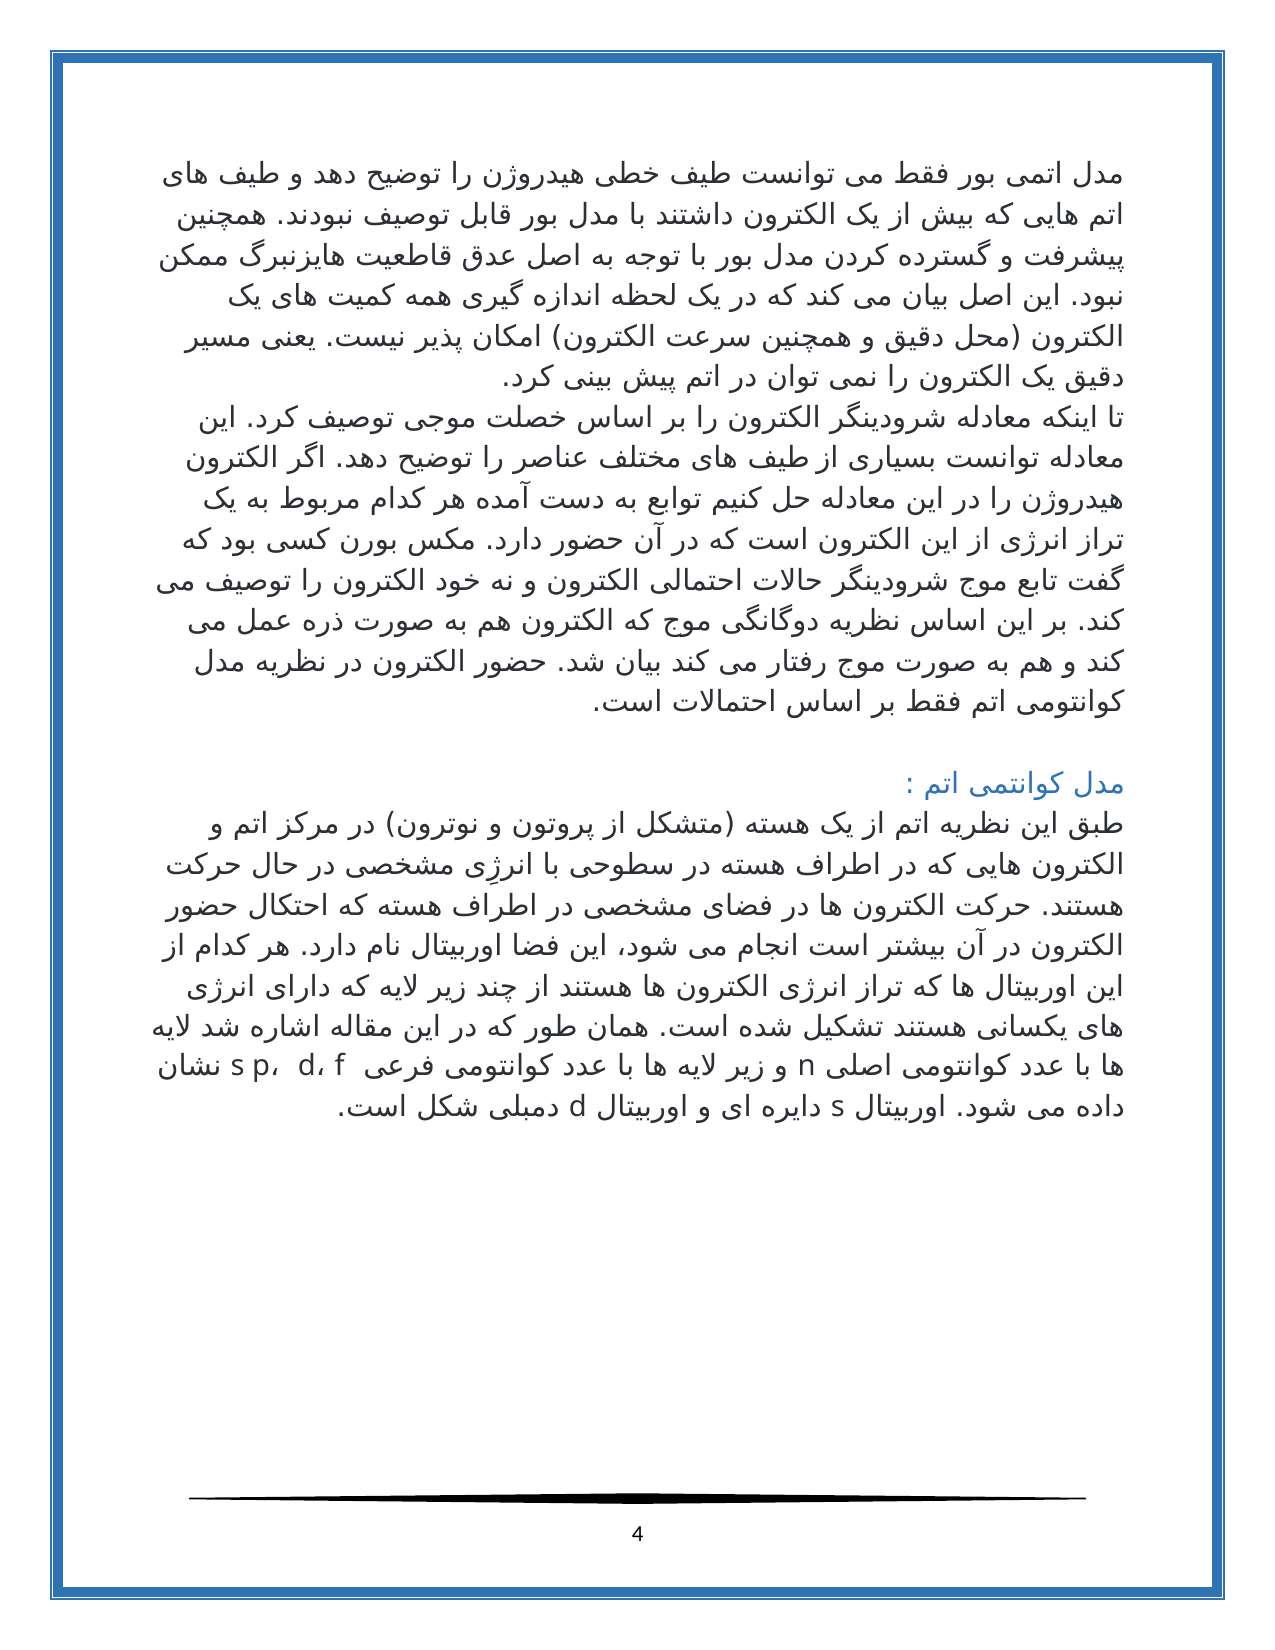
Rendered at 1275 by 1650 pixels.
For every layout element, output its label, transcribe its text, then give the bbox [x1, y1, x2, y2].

text تا اینکه معادله شرودینگر الکترون را بر اساس خصلت موجی توصیف کرد. این معادله توانست بسیاری از طیف های مختلف عناصر را توضیح دهد. اگر الکترون هیدروژن را در این معادله حل کنیم توابع به دست آمده هر کدام مربوط به یک تراز انرژی از این الکترون است که در آن حضور دارد. مکس بورن کسی بود که گفت تابع موج شرودینگر حالات احتمالی الکترون و نه خود الکترون را توصیف می کند. بر این اساس نظریه دوگانگی موج که الکترون هم به صورت ذره عمل می کند و هم به صورت موج رفتار می کند بیان شد. حضور الکترون در نظریه مدل کوانتومی اتم فقط بر اساس احتمالات است. [150, 394, 1125, 719]
text مدل کوانتمی اتم : [150, 759, 1125, 800]
text طبق این نظریه اتم از یک هسته (متشکل از پروتون و نوترون) در مرکز اتم و الکترون هایی که در اطراف هسته در سطوحی با انرژِی مشخصی در حال حرکت هستند. حرکت الکترون ها در فضای مشخصی در اطراف هسته که احتکال حضور الکترون در آن بیشتر است انجام می شود، این فضا اوربیتال نام دارد. هر کدام از این اوربیتال ها که تراز انرژی الکترون ها هستند از چند زیر لایه که دارای انرژی های یکسانی هستند تشکیل شده است. همان طور که در این مقاله اشاره شد لایه ها با عدد کوانتومی اصلی n و زیر لایه ها با عدد کوانتومی فرعی s p، d، f نشان داده می شود. اوربیتال s دایره ای و اوربیتال d دمبلی شکل است. [150, 800, 1125, 1125]
text مدل اتمی بور فقط می توانست طیف خطی هیدروژن را توضیح دهد و طیف های اتم هایی که بیش از یک الکترون داشتند با مدل بور قابل توصیف نبودند. همچنین پیشرفت و گسترده کردن مدل بور با توجه به اصل عدق قاطعیت هایزنبرگ ممکن نبود. این اصل بیان می کند که در یک لحظه اندازه گیری همه کمیت های یک الکترون (محل دقیق و همچنین سرعت الکترون) امکان پذیر نیست. یعنی مسیر دقیق یک الکترون را نمی توان در اتم پیش بینی کرد. [150, 150, 1125, 394]
